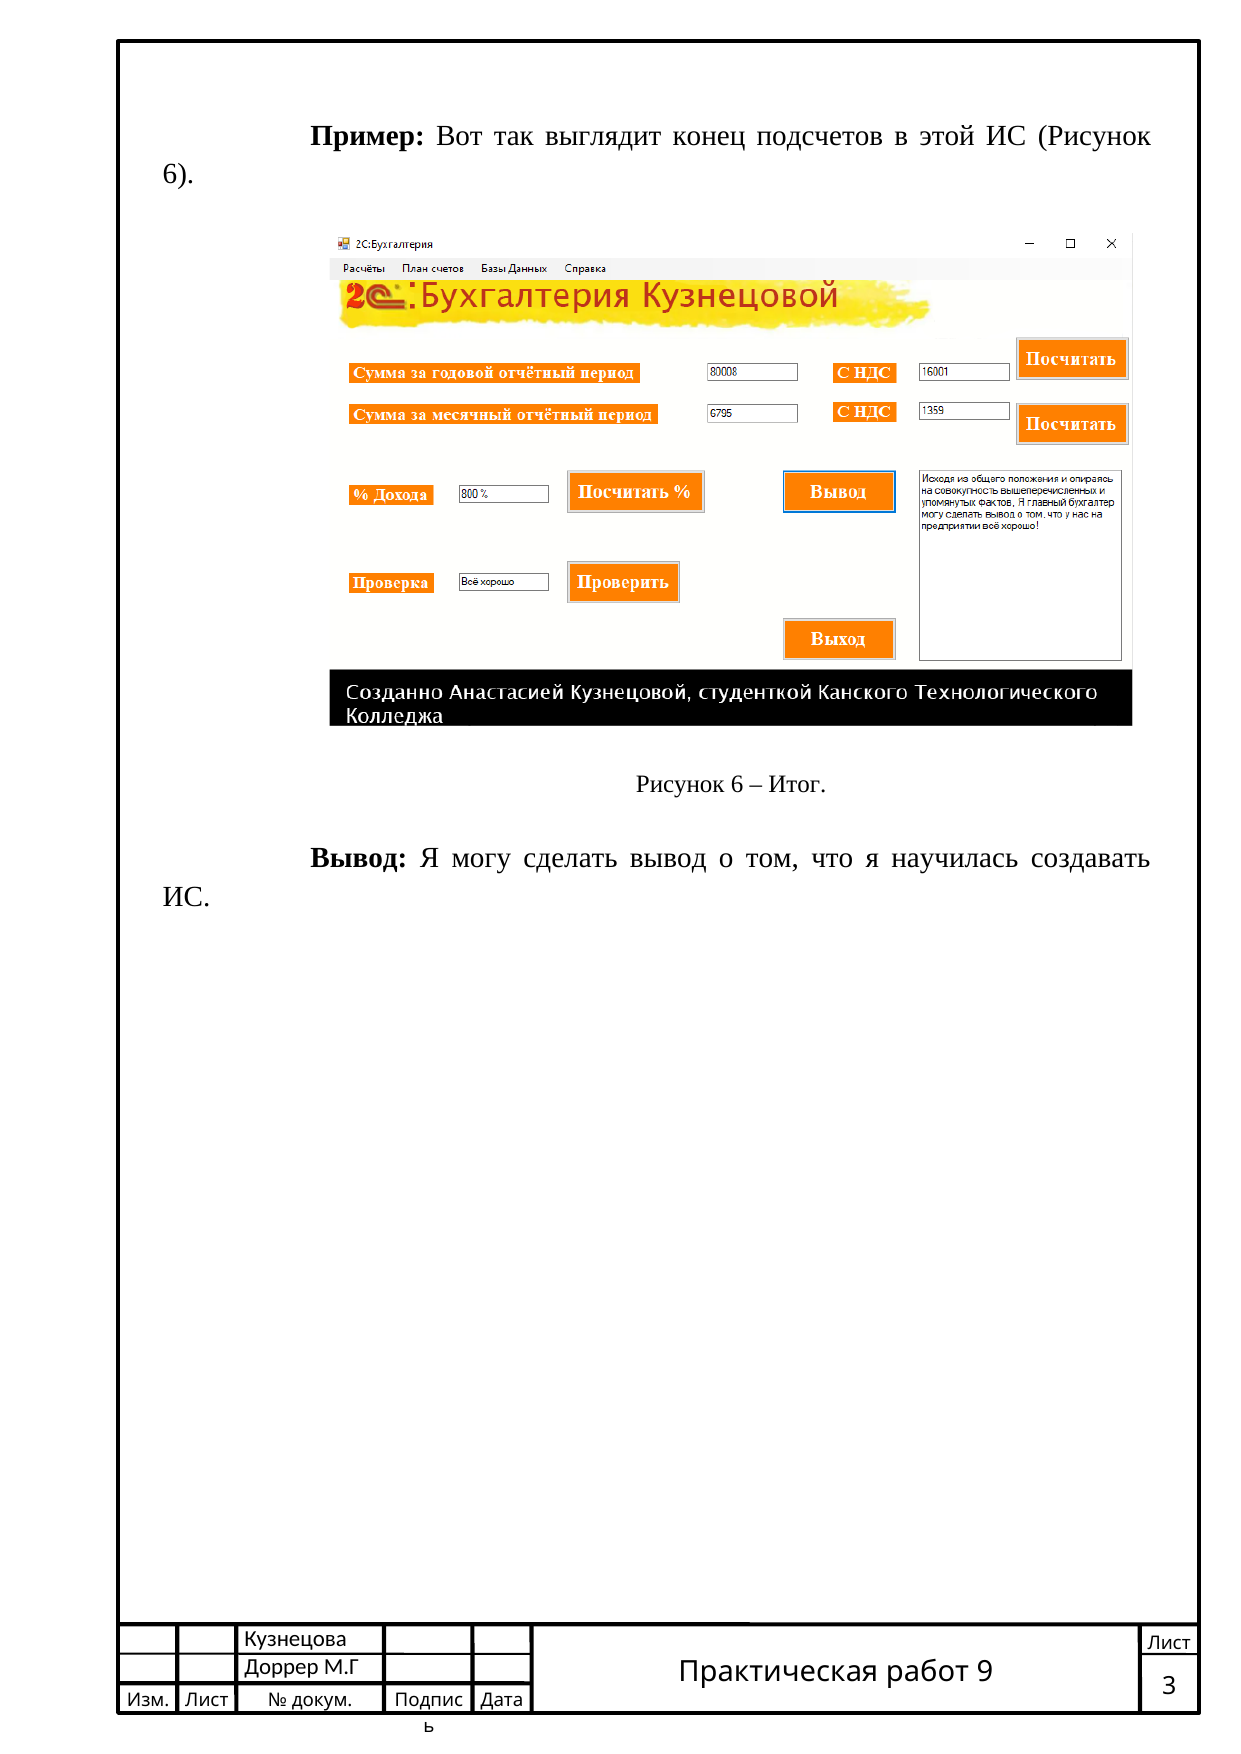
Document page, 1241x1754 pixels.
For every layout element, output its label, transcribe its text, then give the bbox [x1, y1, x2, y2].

text Рисунок 6 – Итог. [162, 769, 1152, 797]
text Вывод: Я могу сделать вывод о том, что я научилась создавать ИС. [162, 840, 1152, 912]
text Пример: Вот так выглядит конец подсчетов в этой ИС (Рисунок 6). [162, 118, 1152, 190]
picture [329, 233, 1133, 726]
